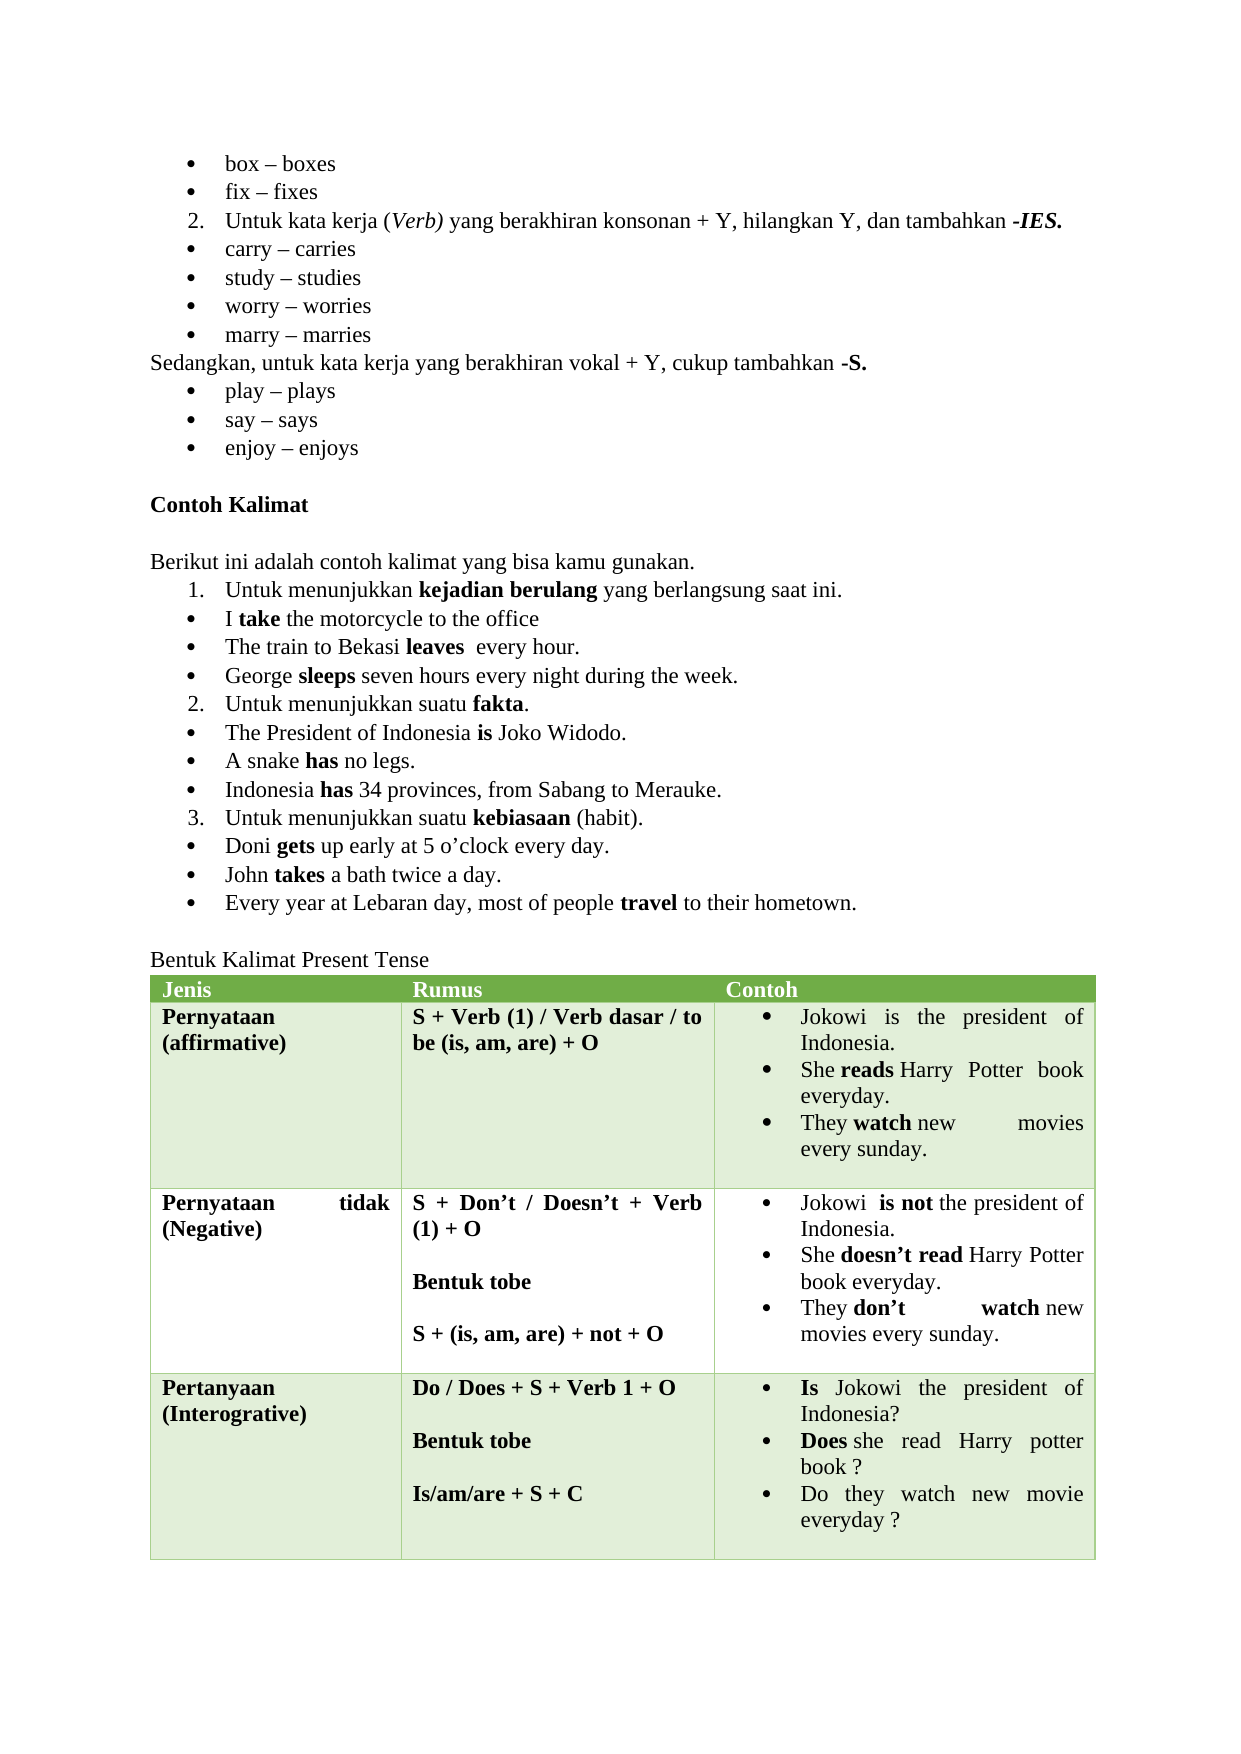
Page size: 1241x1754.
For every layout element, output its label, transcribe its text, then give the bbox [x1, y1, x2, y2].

table_cell Do / Does + S + Verb 1 + O Bentuk tobe Is/am/are + S + C [402, 1374, 714, 1559]
list enjoy – enjoys [187, 434, 1090, 461]
list Untuk menunjukkan suatu kebiasaan (habit). [187, 804, 1090, 830]
list carry – carries [187, 235, 1090, 262]
list A snake has no legs. [187, 747, 1090, 773]
table_cell Pertanyaan (Interogrative) [151, 1374, 401, 1559]
text Bentuk Kalimat Present Tense [150, 946, 1090, 973]
list play – plays [187, 377, 1090, 404]
list marry – marries [187, 321, 1090, 347]
list study – studies [187, 264, 1090, 290]
table_cell Is Jokowi the president of Indonesia? Does she read Harry potter book ? Do they watch new movie everyday ? [715, 1374, 1094, 1559]
list George sleeps seven hours every night during the week. [187, 662, 1090, 688]
list box – boxes [187, 150, 1090, 176]
table_header Jenis [151, 976, 401, 1002]
list Indonesia has 34 provinces, from Sabang to Merauke. [187, 776, 1090, 802]
table_cell S + Verb (1) / Verb dasar / to be (is, am, are) + O [402, 1003, 714, 1188]
list Untuk menunjukkan kejadian berulang yang berlangsung saat ini. [187, 577, 1090, 603]
table_header Rumus [402, 976, 714, 1002]
table_header Contoh [715, 976, 1094, 1002]
table_cell S + Don’t / Doesn’t + Verb (1) + O Bentuk tobe S + (is, am, are) + not + O [402, 1189, 714, 1373]
list John takes a bath twice a day. [187, 861, 1090, 887]
list Untuk menunjukkan suatu fakta. [187, 690, 1090, 717]
list worry – worries [187, 292, 1090, 318]
list The President of Indonesia is Joko Widodo. [187, 719, 1090, 745]
list Untuk kata kerja (Verb) yang berakhiran konsonan + Y, hilangkan Y, dan tambahkan -IES. [187, 207, 1090, 233]
list I take the motorcycle to the office [187, 605, 1090, 631]
text Contoh Kalimat [150, 491, 1090, 518]
list Doni gets up early at 5 o’clock every day. [187, 832, 1090, 859]
list Every year at Lebaran day, most of people travel to their hometown. [187, 889, 1090, 916]
table_cell Pernyataan (affirmative) [151, 1003, 401, 1188]
table_cell Jokowi is the president of Indonesia. She reads Harry Potter book everyday. They watch new movies every sunday. [715, 1003, 1094, 1188]
list say – says [187, 406, 1090, 432]
table_cell Pernyataan tidak (Negative) [151, 1189, 401, 1373]
text Berikut ini adalah contoh kalimat yang bisa kamu gunakan. [150, 548, 1090, 574]
list The train to Bekasi leaves every hour. [187, 633, 1090, 660]
table_cell Jokowi is not the president of Indonesia. She doesn’t read Harry Potter book everyday. They don’t watch new movies every sunday. [715, 1189, 1094, 1373]
text Sedangkan, untuk kata kerja yang berakhiran vokal + Y, cukup tambahkan -S. [150, 349, 1090, 375]
list fix – fixes [187, 178, 1090, 205]
